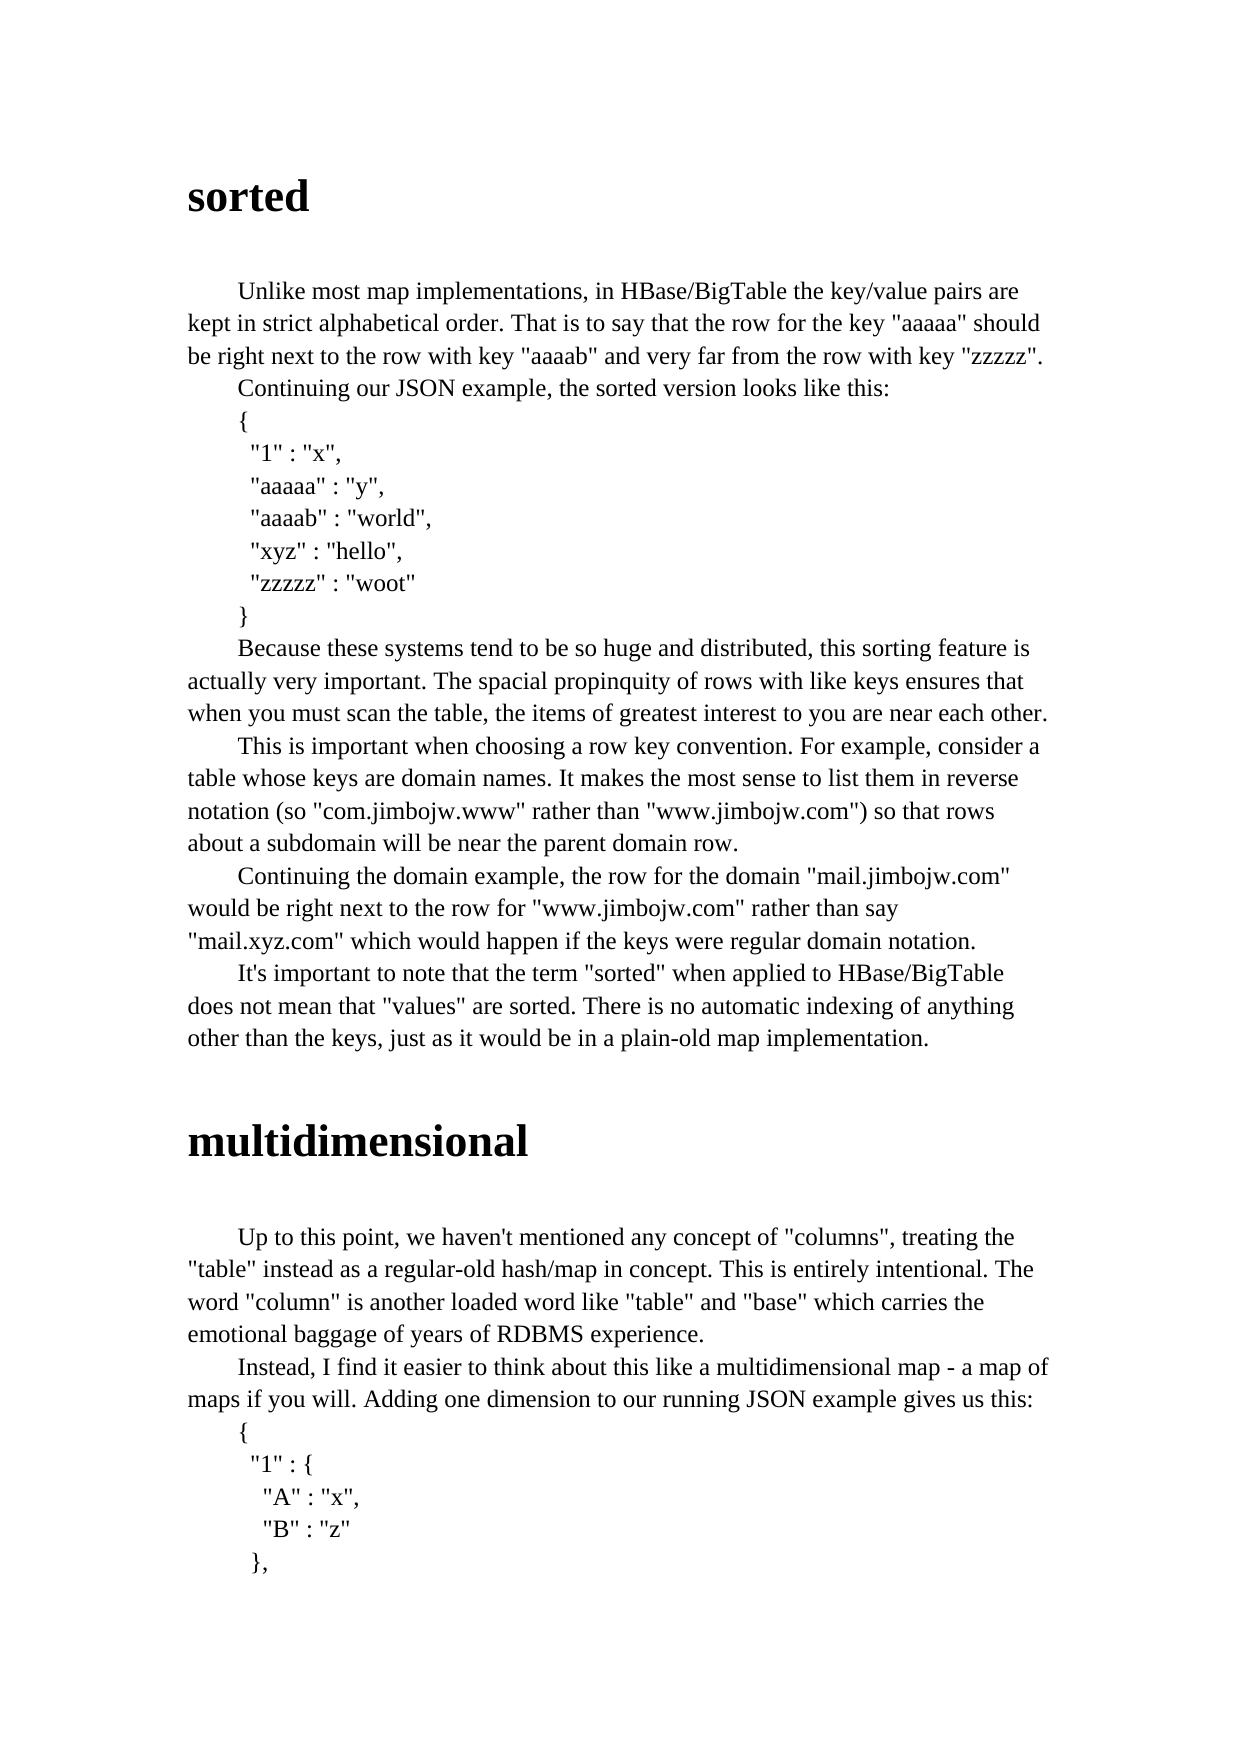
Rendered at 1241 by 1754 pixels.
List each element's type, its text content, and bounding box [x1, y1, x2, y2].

text It's important to note that the term "sorted" when applied to HBase/BigTable does not mean that "values" are sorted. There is no automatic indexing of anything other than the keys, just as it would be in a plain-old map implementation. [187, 957, 1053, 1054]
text { [187, 404, 1053, 437]
text } [187, 599, 1053, 632]
text "1" : { [187, 1447, 1053, 1480]
text Unlike most map implementations, in HBase/BigTable the key/value pairs are kept in strict alphabetical order. That is to say that the row for the key "aaaaa" should be right next to the row with key "aaaab" and very far from the row with key "zzzzz". [187, 274, 1053, 372]
text "aaaab" : "world", [187, 502, 1053, 534]
text Because these systems tend to be so huge and distributed, this sorting feature is actually very important. The spacial propinquity of rows with like keys ensures that when you must scan the table, the items of greatest interest to you are near each other. [187, 632, 1053, 729]
text "aaaaa" : "y", [187, 469, 1053, 502]
text "xyz" : "hello", [187, 534, 1053, 567]
text Continuing the domain example, the row for the domain "mail.jimbojw.com" would be right next to the row for "www.jimbojw.com" rather than say "mail.xyz.com" which would happen if the keys were regular domain notation. [187, 859, 1053, 957]
text Instead, I find it easier to think about this like a multidimensional map - a map of maps if you will. Adding one dimension to our running JSON example gives us this: [187, 1350, 1053, 1415]
text This is important when choosing a row key convention. For example, consider a table whose keys are domain names. It makes the most sense to list them in reverse notation (so "com.jimbojw.www" rather than "www.jimbojw.com") so that rows about a subdomain will be near the parent domain row. [187, 729, 1053, 859]
text "zzzzz" : "woot" [187, 567, 1053, 599]
text "A" : "x", [187, 1480, 1053, 1512]
text "B" : "z" [187, 1512, 1053, 1545]
text }, [187, 1545, 1053, 1577]
text "1" : "x", [187, 437, 1053, 469]
text Continuing our JSON example, the sorted version looks like this: [187, 372, 1053, 404]
text Up to this point, we haven't mentioned any concept of "columns", treating the "table" instead as a regular-old hash/map in concept. This is entirely intentional. The word "column" is another loaded word like "table" and "base" which carries the emotional baggage of years of RDBMS experience. [187, 1220, 1053, 1350]
subtitle multidimensional [187, 1107, 1053, 1172]
text { [187, 1415, 1053, 1447]
subtitle sorted [187, 162, 1053, 227]
